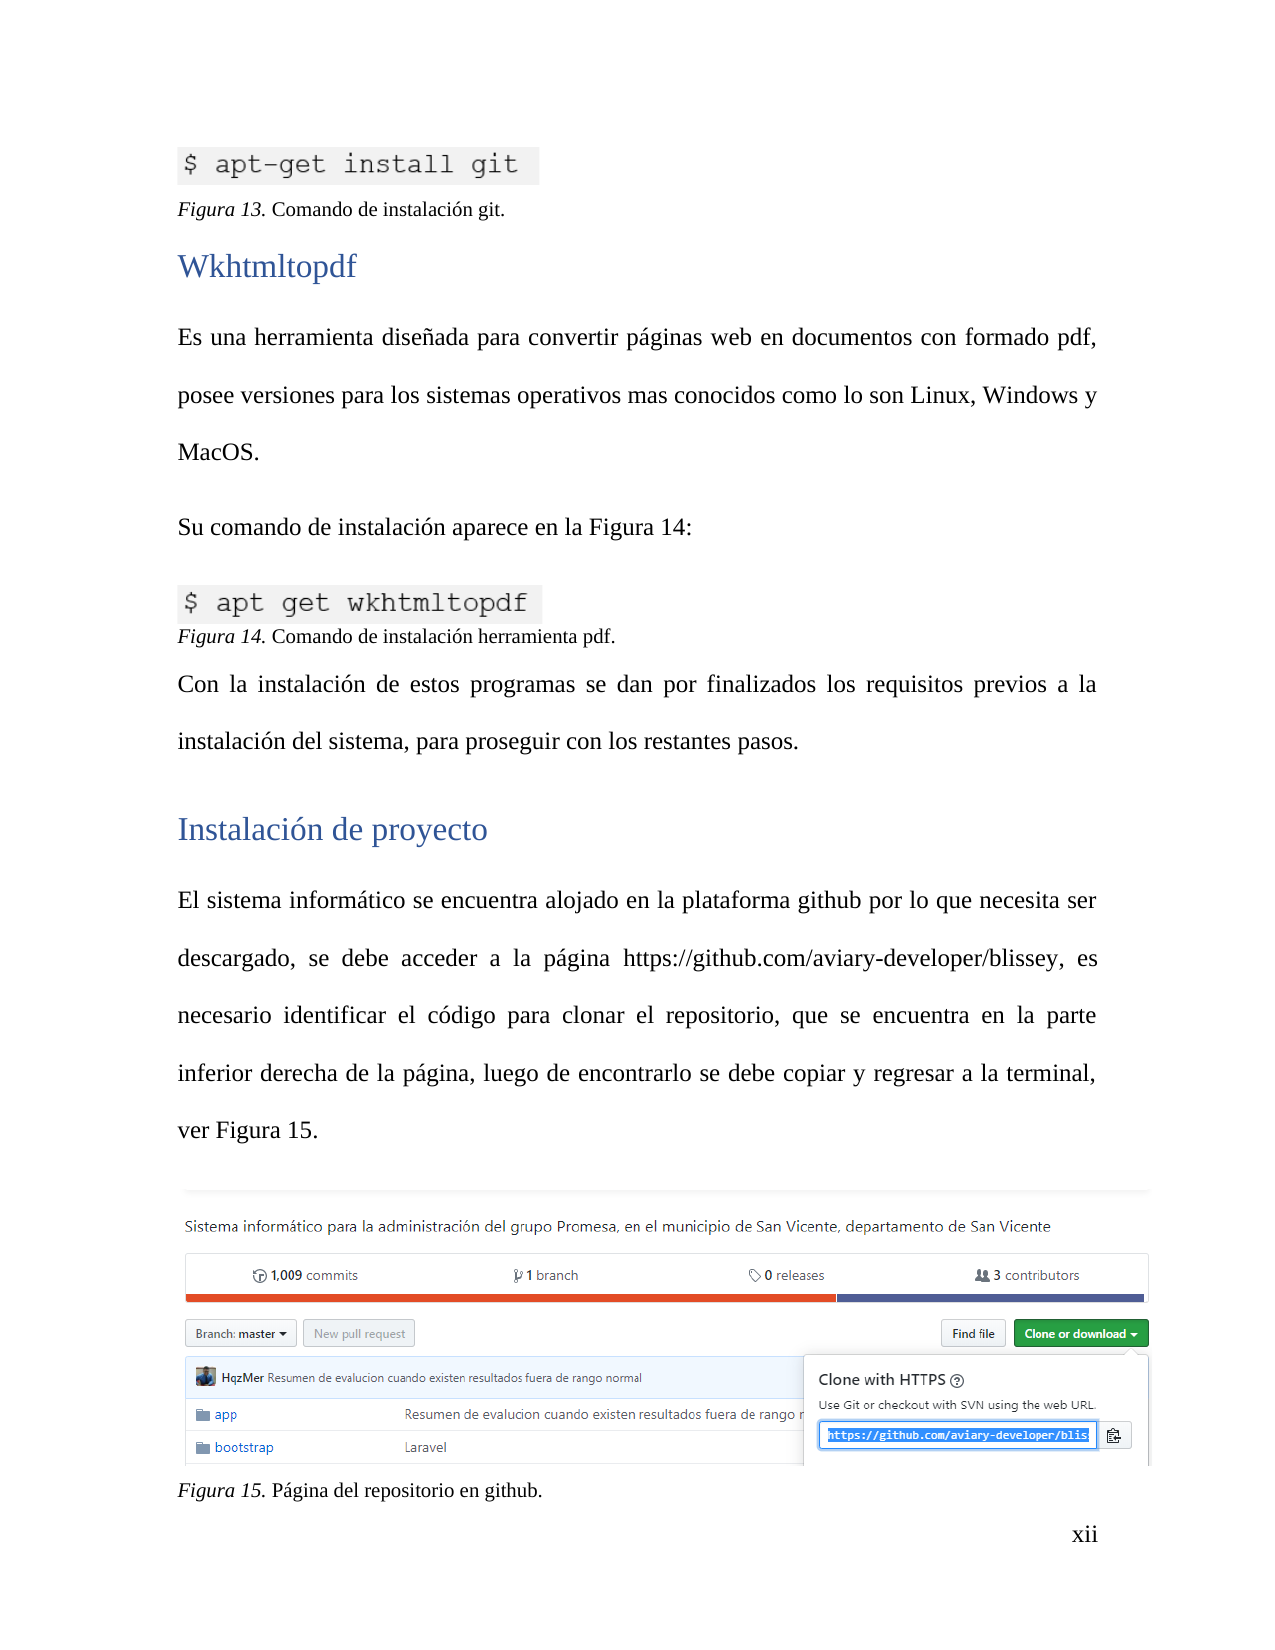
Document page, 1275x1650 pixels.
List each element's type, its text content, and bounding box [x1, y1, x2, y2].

text El sistema informático se encuentra alojado en la plataforma github por lo que necesita ser descargado, se debe acceder a la página https://github.com/aviary-developer/blissey, es necesario identificar el código para clonar el repositorio, que se encuentra en la parte inferior derecha de la página, luego de encontrarlo se debe copiar y regresar a la terminal, ver Figura 15. [177, 886, 1098, 1144]
text Es una herramienta diseñada para convertir páginas web en documentos con formado pdf, posee versiones para los sistemas operativos mas conocidos como lo son Linux, Windows y MacOS. [177, 322, 1098, 466]
text Wkhtmltopdf [177, 246, 1098, 284]
text Figura 13. Comando de instalación git. [177, 197, 1098, 221]
text Figura 14. Comando de instalación herramienta pdf. [177, 624, 1098, 648]
text Con la instalación de estos programas se dan por finalizados los requisitos previos a la instalación del sistema, para proseguir con los restantes pasos. [177, 669, 1098, 755]
text Figura 15. Página del repositorio en github. [177, 1478, 1098, 1502]
text Instalación de proyecto [177, 809, 1098, 847]
text Su comando de instalación aparece en la Figura 14: [177, 512, 1098, 540]
